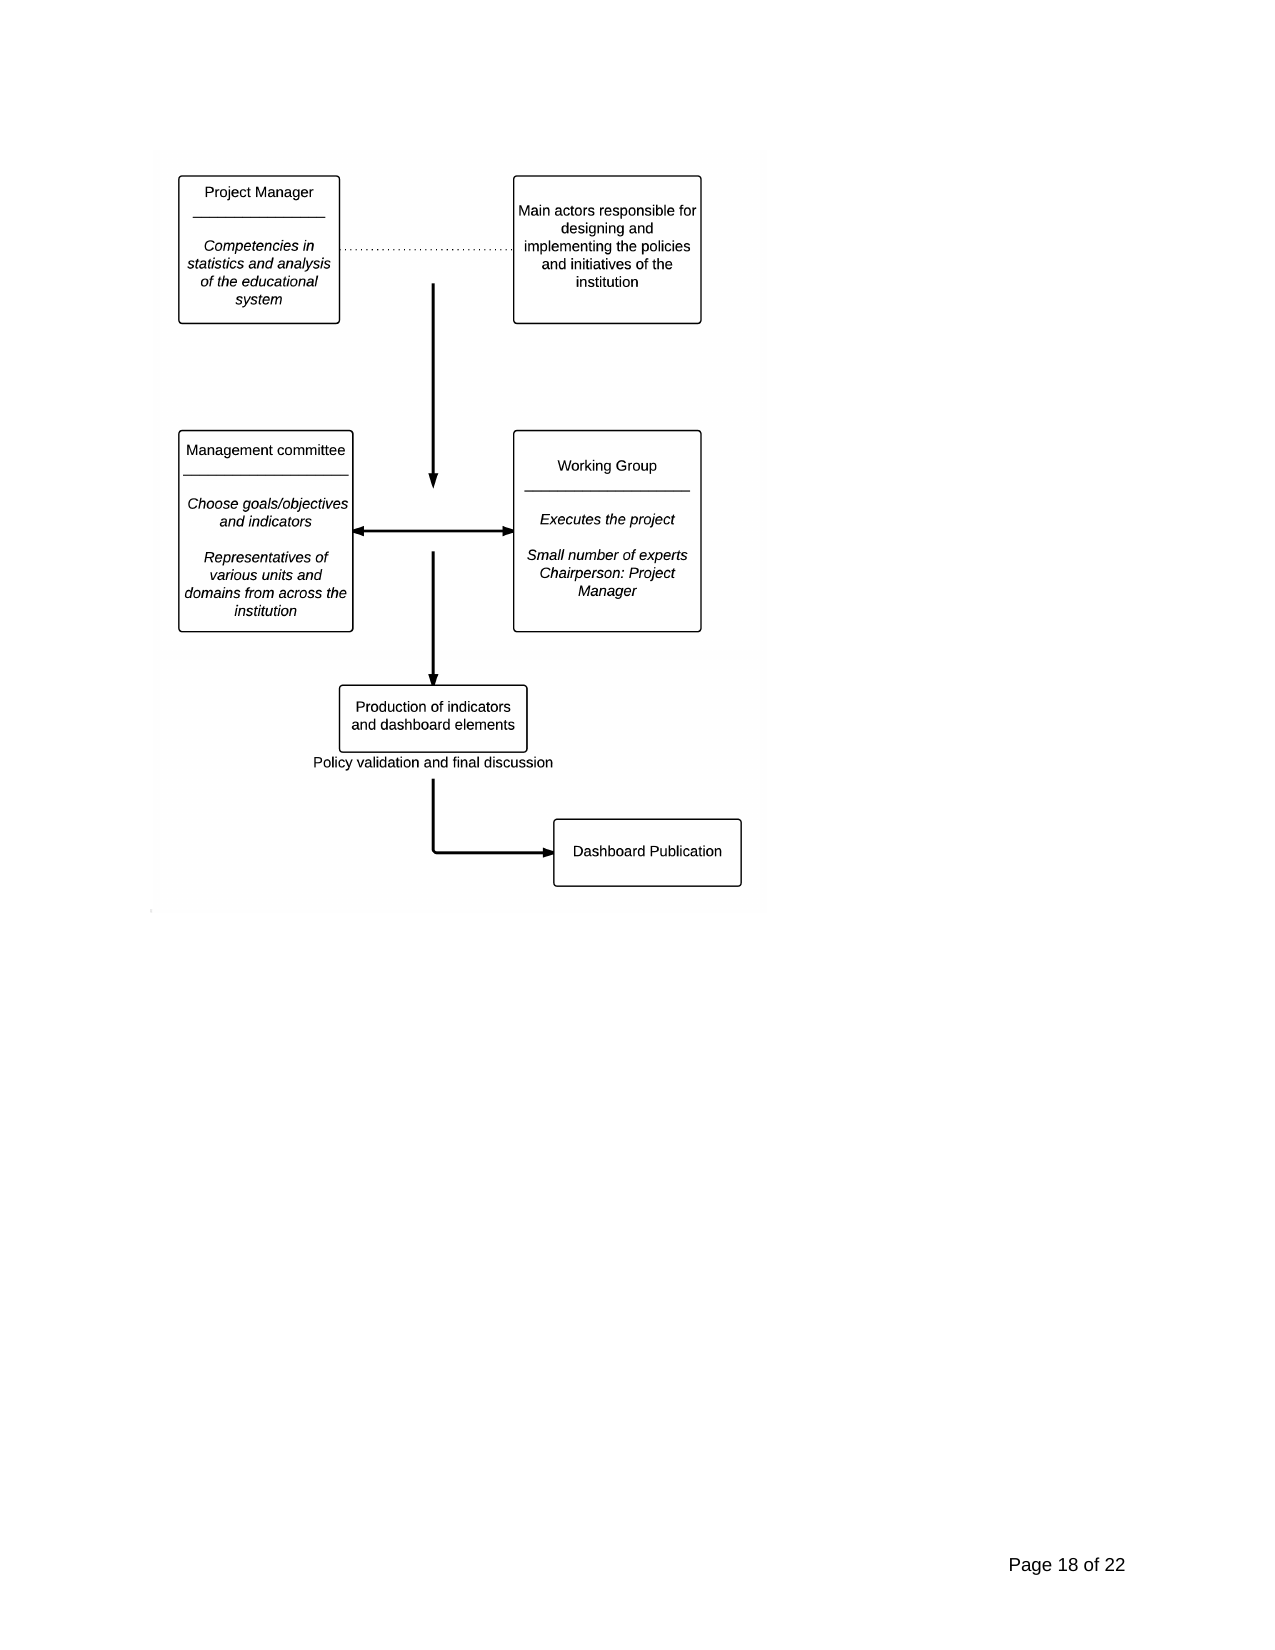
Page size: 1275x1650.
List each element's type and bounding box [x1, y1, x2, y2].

picture [150, 150, 768, 913]
